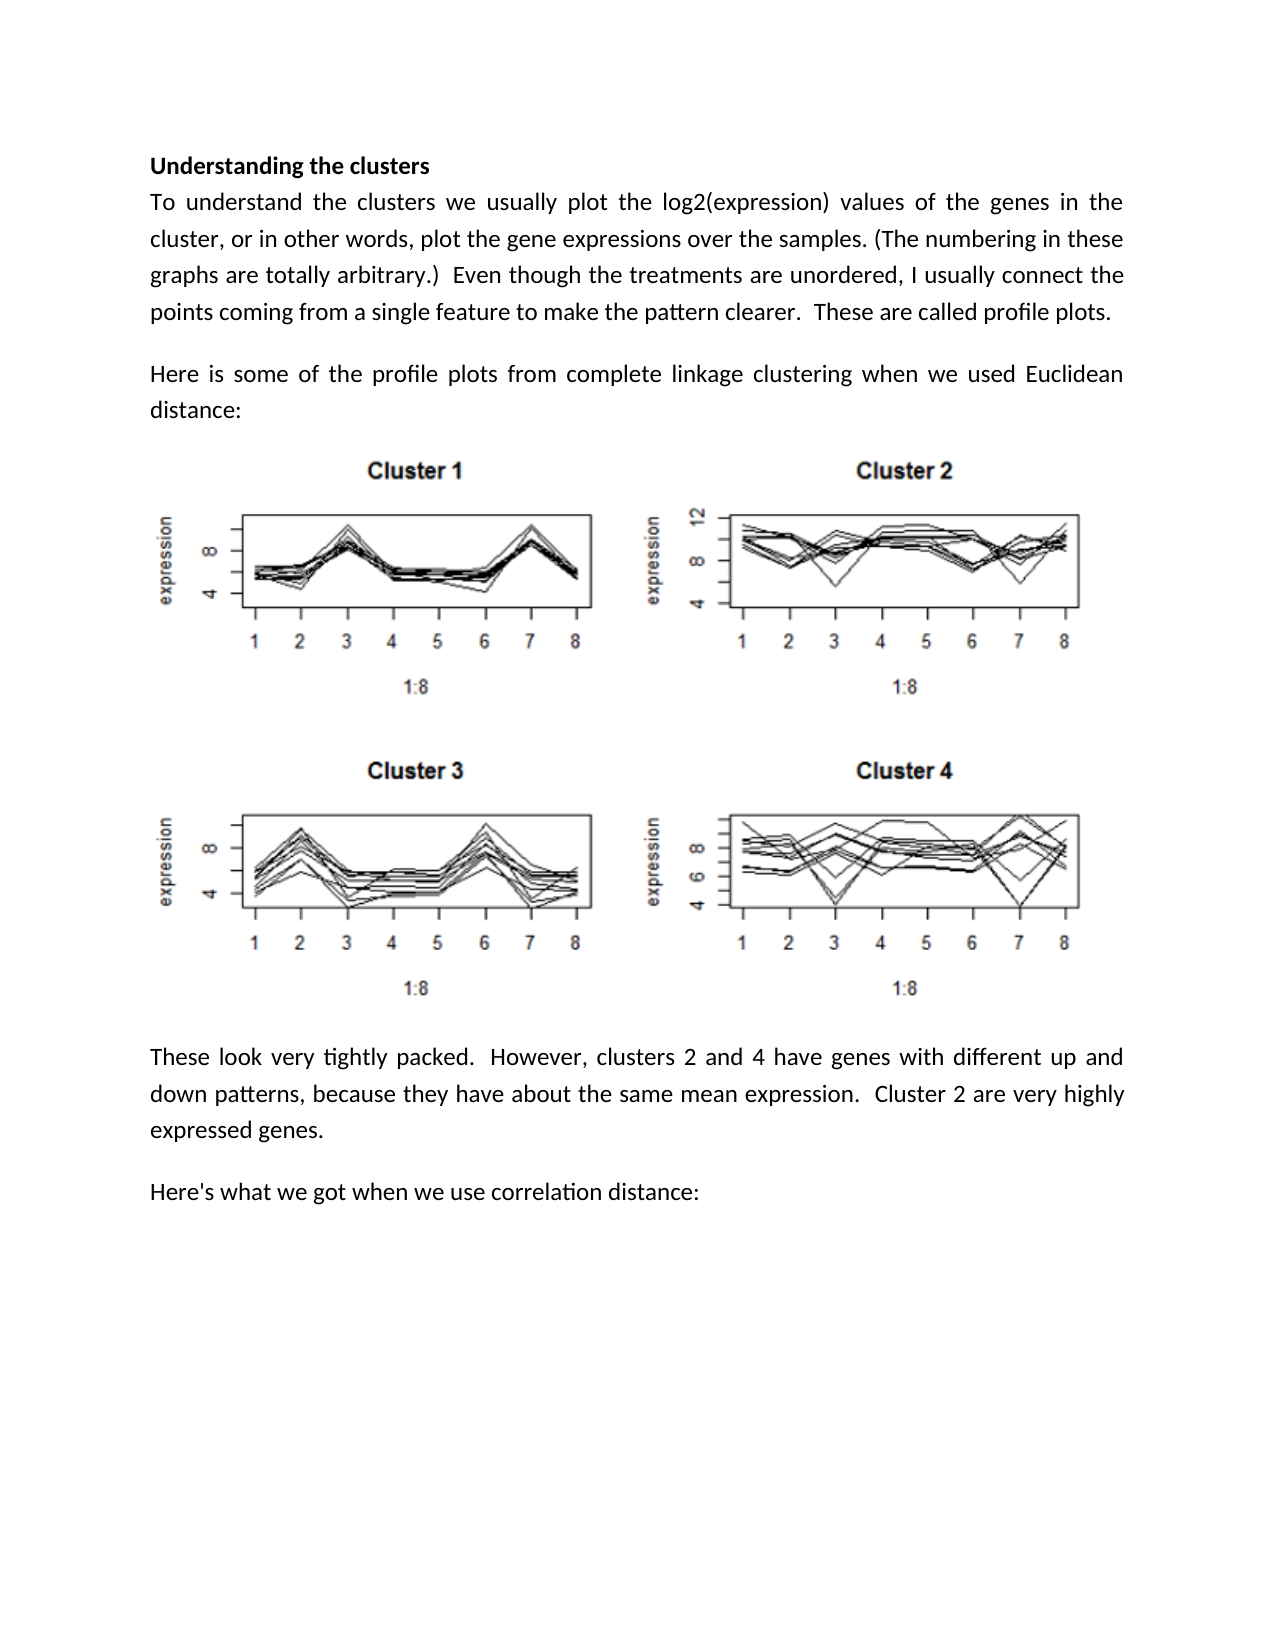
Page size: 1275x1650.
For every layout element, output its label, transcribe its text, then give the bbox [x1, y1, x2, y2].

text Here's what we got when we use correlation distance: [150, 1176, 1125, 1207]
text Here is some of the profile plots from complete linkage clustering when we used Euclidean distance: [150, 358, 1125, 425]
picture [150, 456, 1088, 1011]
text These look very tightly packed. However, clusters 2 and 4 have genes with different up and down patterns, because they have about the same mean expression. Cluster 2 are very highly expressed genes. [150, 1041, 1125, 1145]
text Understanding the clusters [150, 150, 1125, 181]
text To understand the clusters we usually plot the log2(expression) values of the genes in the cluster, or in other words, plot the gene expressions over the samples. (The numbering in these graphs are totally arbitrary.) Even though the treatments are unordered, I usually connect the points coming from a single feature to make the pattern clearer. These are called profile plots. [150, 187, 1125, 327]
